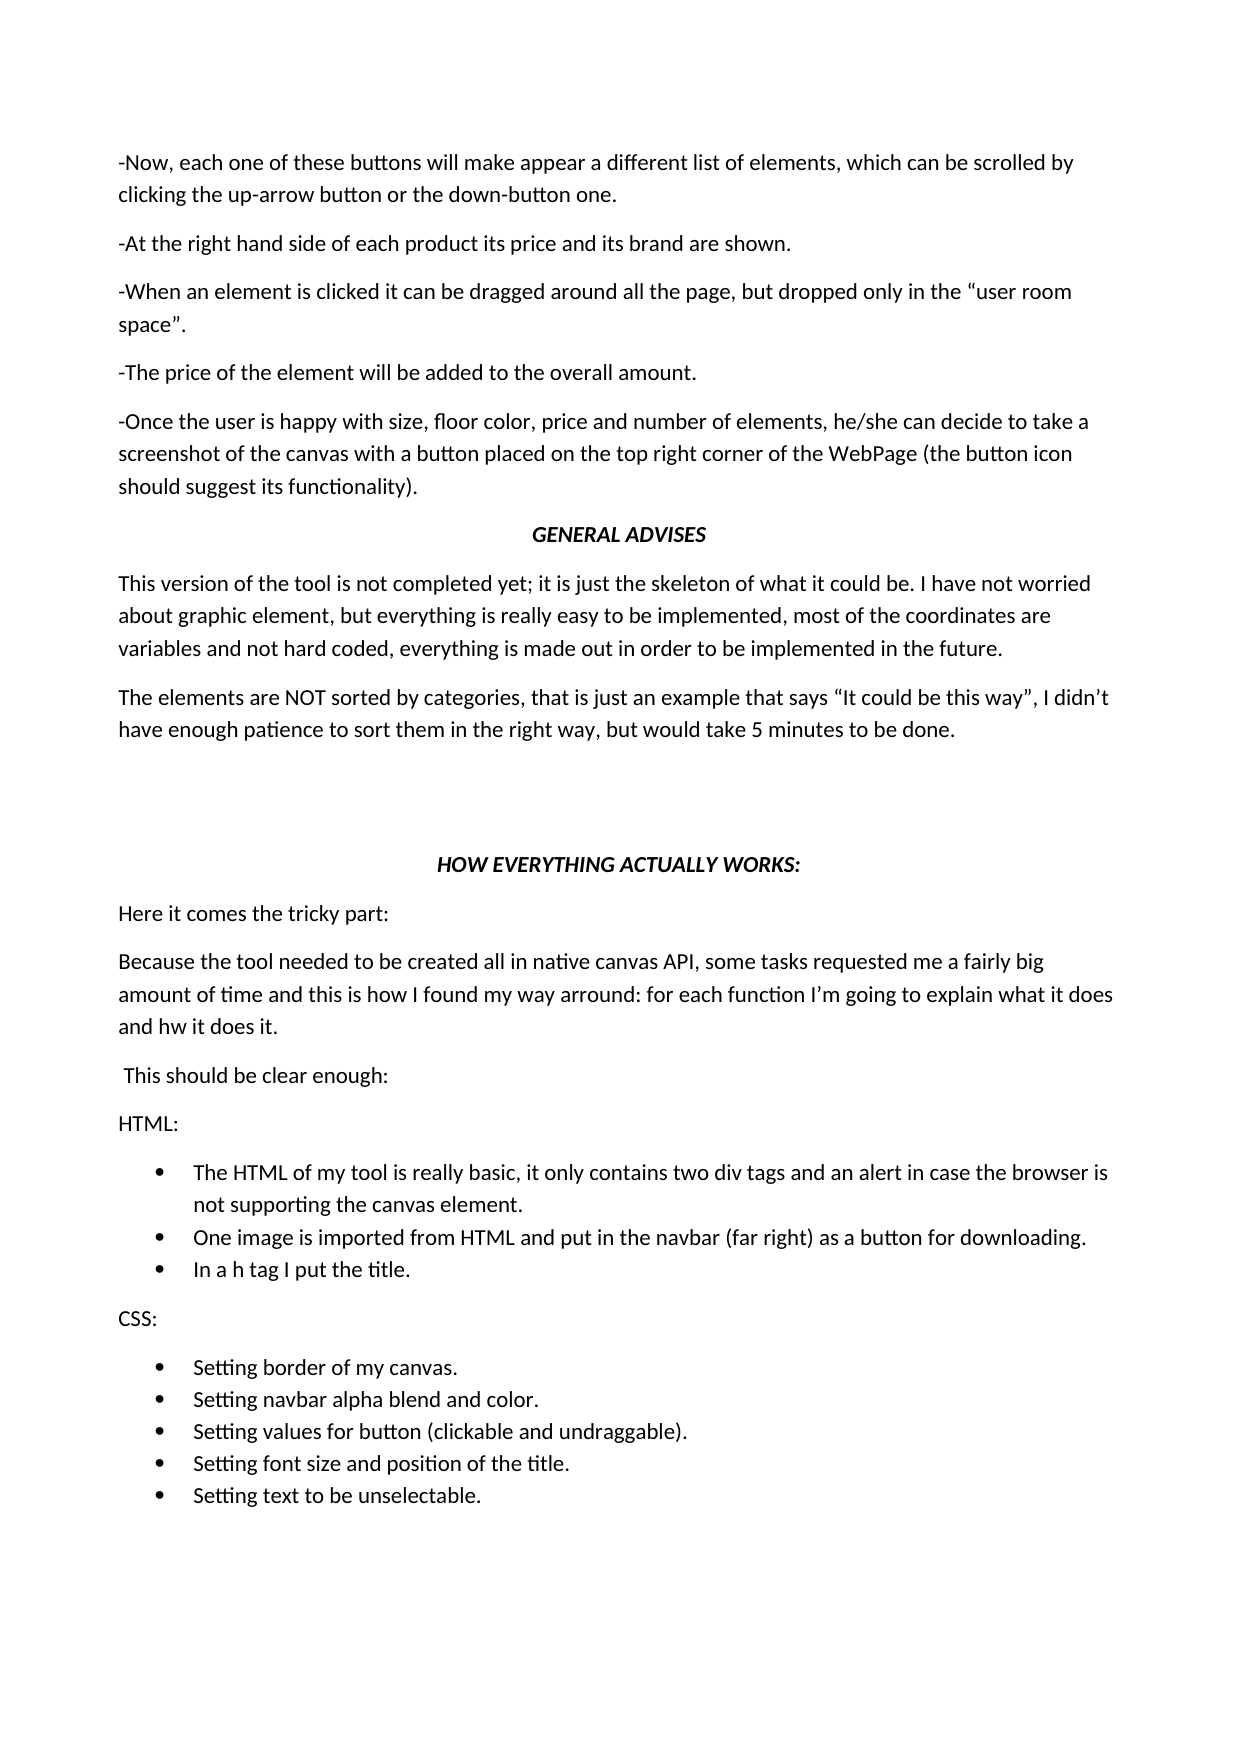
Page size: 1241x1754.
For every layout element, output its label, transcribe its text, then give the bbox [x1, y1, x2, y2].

text -The price of the element will be added to the overall amount. [118, 358, 1122, 387]
text This should be clear enough: [118, 1061, 1122, 1089]
list Setting border of my canvas. [156, 1353, 1122, 1381]
list One image is imported from HTML and put in the navbar (far right) as a button for downloading. [156, 1223, 1122, 1251]
list Setting text to be unselectable. [156, 1481, 1122, 1606]
text Because the tool needed to be created all in native canvas API, some tasks requested me a fairly big amount of time and this is how I found my way arround: for each function I’m going to explain what it does and hw it does it. [118, 947, 1122, 1040]
text CSS: [118, 1304, 1122, 1332]
list Setting font size and position of the title. [156, 1449, 1122, 1477]
text This version of the tool is not completed yet; it is just the skeleton of what it could be. I have not worried about graphic element, but everything is really easy to be implemented, most of the coordinates are variables and not hard coded, everything is made out in order to be implemented in the future. [118, 569, 1122, 662]
text HTML: [118, 1109, 1122, 1138]
list The HTML of my tool is really basic, it only contains two div tags and an alert in case the browser is not supporting the canvas element. [156, 1158, 1122, 1219]
text -Once the user is happy with size, floor color, price and number of elements, he/she can decide to take a screenshot of the canvas with a button placed on the top right corner of the WebPage (the button icon should suggest its functionality). [118, 407, 1122, 500]
text -Now, each one of these buttons will make appear a different list of elements, which can be scrolled by clicking the up-arrow button or the down-button one. [118, 148, 1122, 208]
list In a h tag I put the title. [156, 1255, 1122, 1283]
text -At the right hand side of each product its price and its brand are shown. [118, 229, 1122, 257]
text -When an element is clicked it can be dragged around all the page, but dropped only in the “user room space”. [118, 277, 1122, 338]
list Setting navbar alpha blend and color. [156, 1385, 1122, 1413]
text GENERAL ADVISES [118, 521, 1122, 549]
text HOW EVERYTHING ACTUALLY WORKS: [118, 850, 1122, 878]
text Here it comes the tricky part: [118, 899, 1122, 927]
list Setting values for button (clickable and undraggable). [156, 1417, 1122, 1445]
text The elements are NOT sorted by categories, that is just an example that says “It could be this way”, I didn’t have enough patience to sort them in the right way, but would take 5 minutes to be done. [118, 683, 1122, 743]
